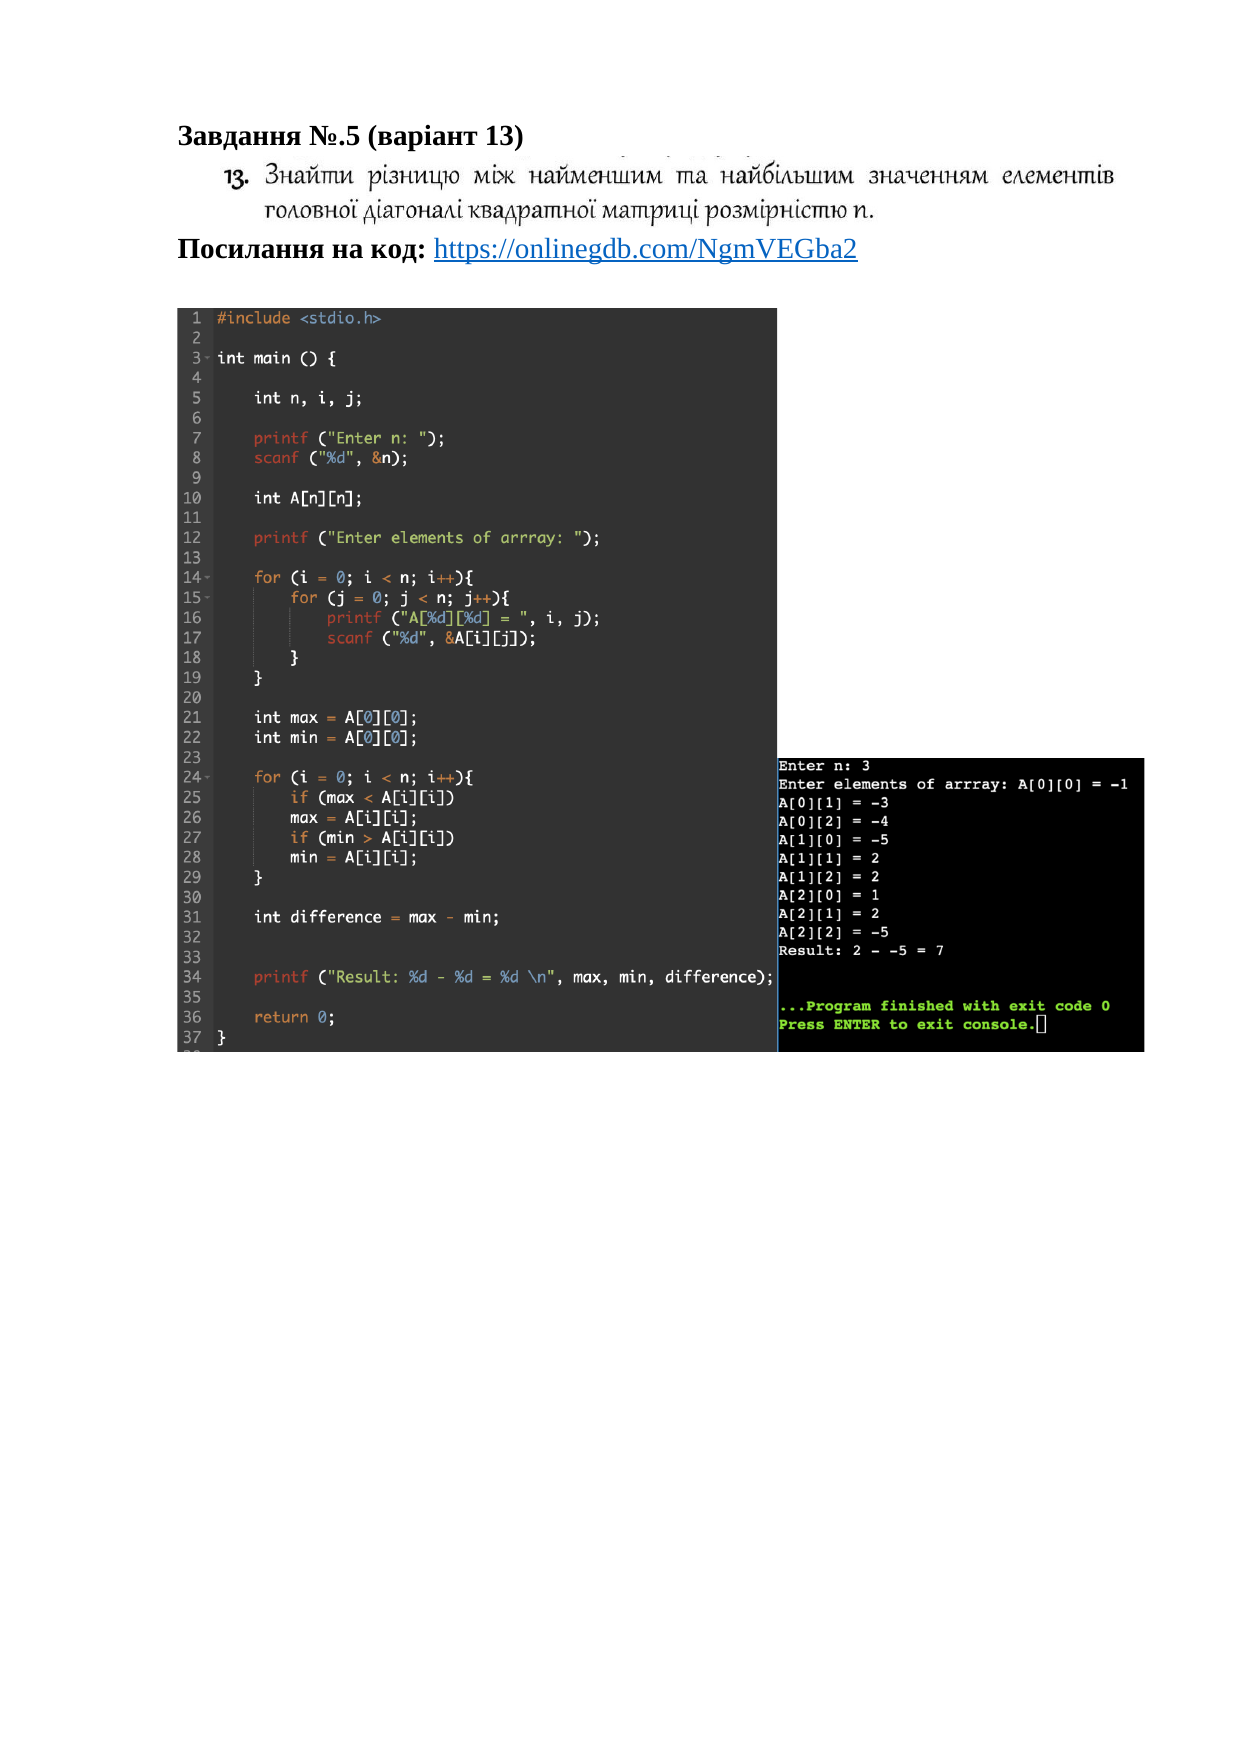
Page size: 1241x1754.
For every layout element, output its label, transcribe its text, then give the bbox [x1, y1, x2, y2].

text Завдання №.5 (варіант 13) [177, 118, 1152, 152]
picture [177, 156, 1152, 228]
picture [177, 308, 1145, 1052]
text Посилання на код: https://onlinegdb.com/NgmVEGba2 [177, 231, 1152, 265]
